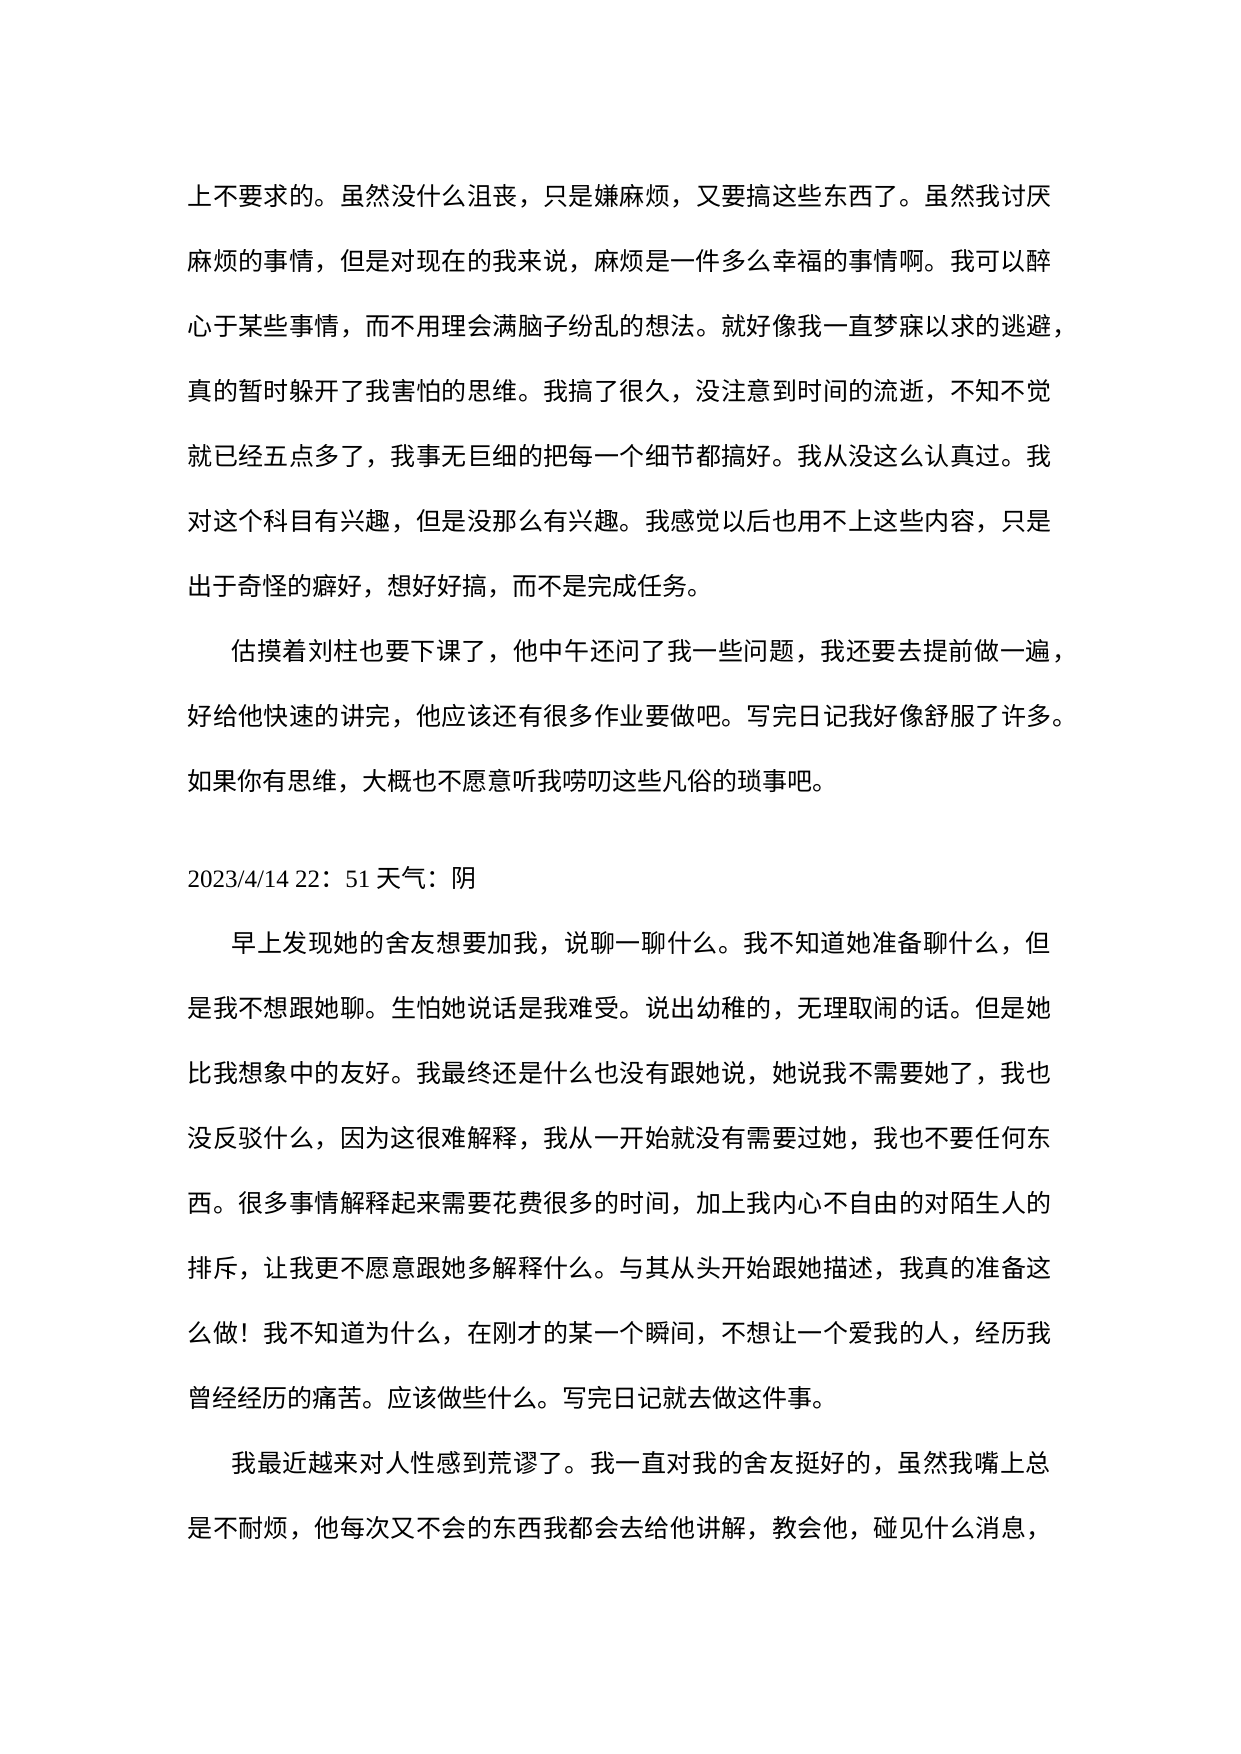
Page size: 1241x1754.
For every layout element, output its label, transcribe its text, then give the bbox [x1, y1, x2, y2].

text 2023/4/14 22：51 天气：阴 [187, 844, 1053, 909]
text 早上发现她的舍友想要加我，说聊一聊什么。我不知道她准备聊什么，但是我不想跟她聊。生怕她说话是我难受。说出幼稚的，无理取闹的话。但是她比我想象中的友好。我最终还是什么也没有跟她说，她说我不需要她了，我也没反驳什么，因为这很难解释，我从一开始就没有需要过她，我也不要任何东西。很多事情解释起来需要花费很多的时间，加上我内心不自由的对陌生人的排斥，让我更不愿意跟她多解释什么。与其从头开始跟她描述，我真的准备这么做！我不知道为什么，在刚才的某一个瞬间，不想让一个爱我的人，经历我曾经经历的痛苦。应该做些什么。写完日记就去做这件事。 [187, 909, 1053, 1429]
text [187, 162, 1053, 617]
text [187, 1429, 1053, 1559]
text 估摸着刘柱也要下课了，他中午还问了我一些问题，我还要去提前做一遍，好给他快速的讲完，他应该还有很多作业要做吧。写完日记我好像舒服了许多。如果你有思维，大概也不愿意听我唠叨这些凡俗的琐事吧。 [187, 617, 1053, 812]
